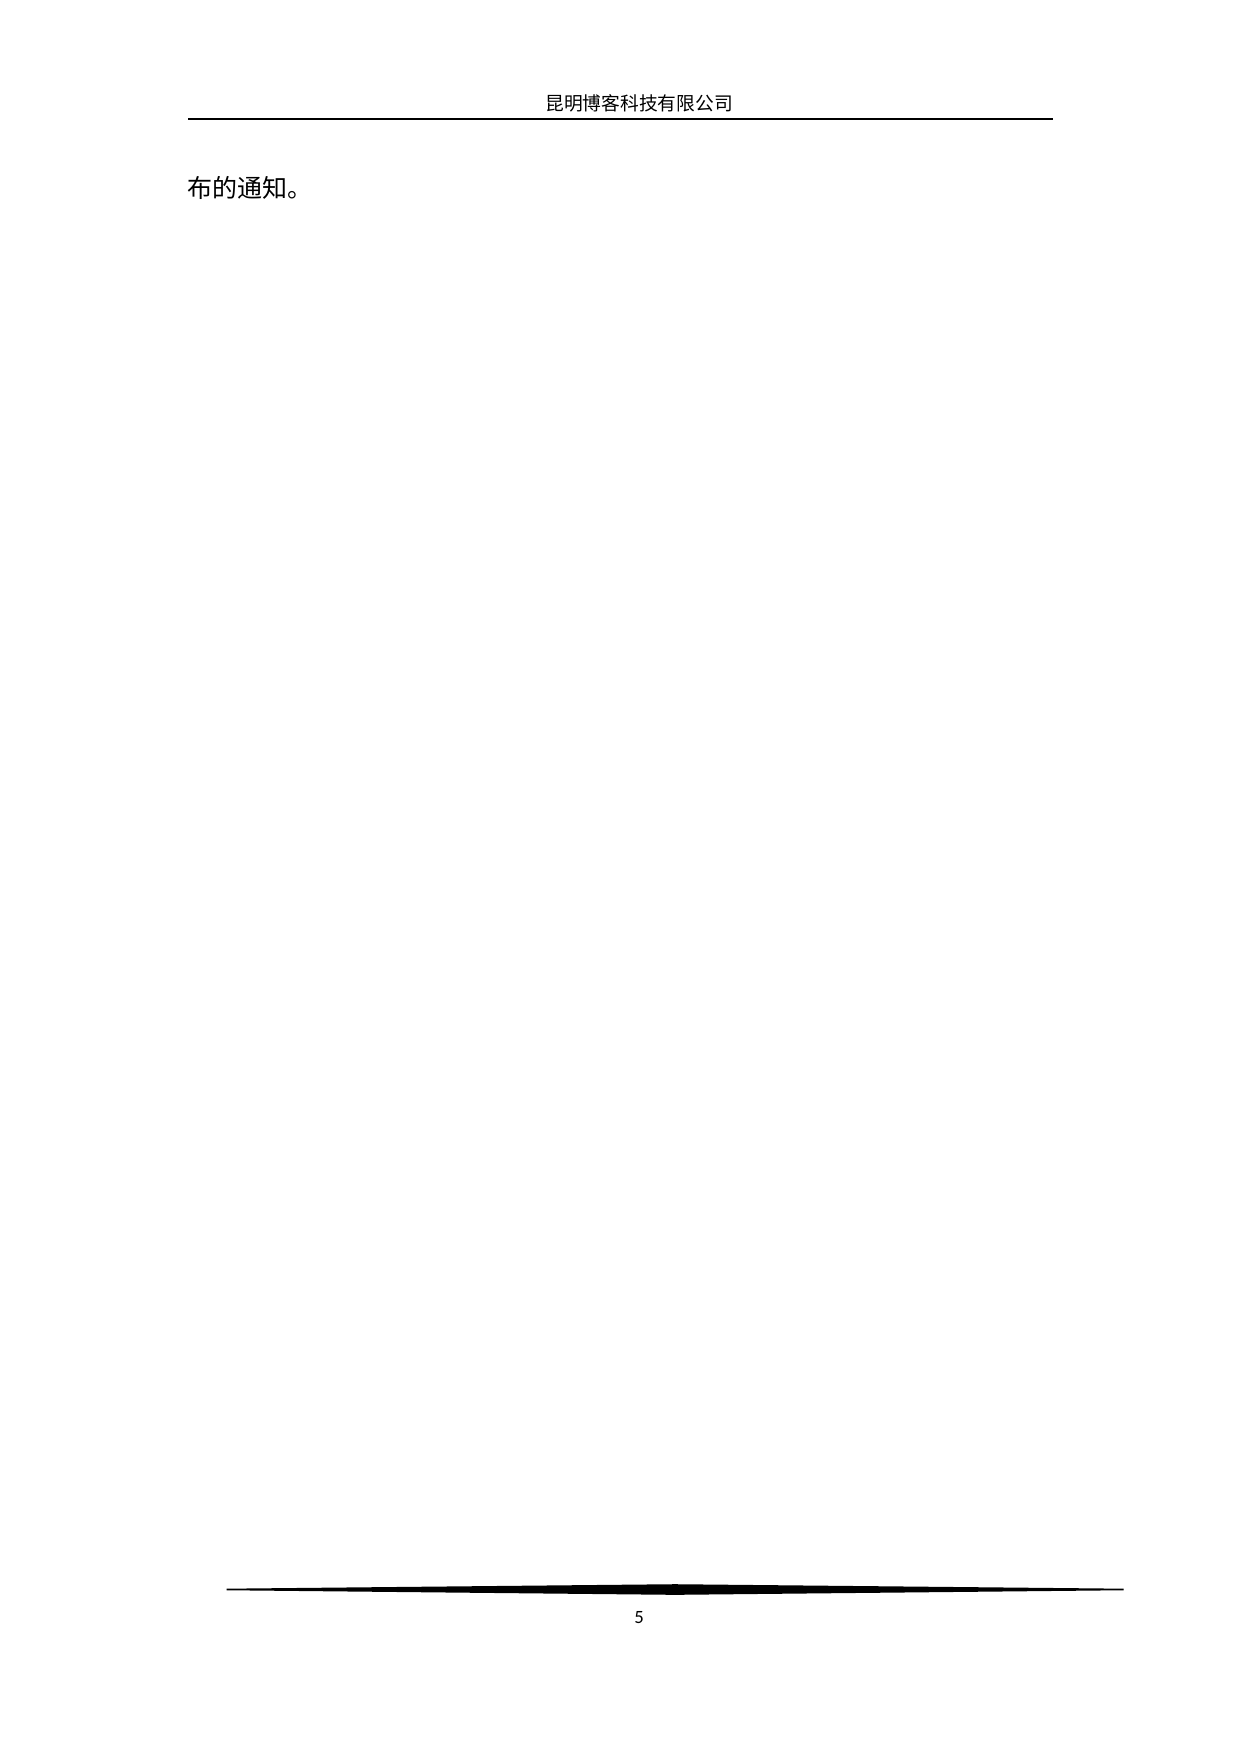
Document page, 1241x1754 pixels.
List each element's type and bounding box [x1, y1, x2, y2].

text [187, 153, 1053, 221]
